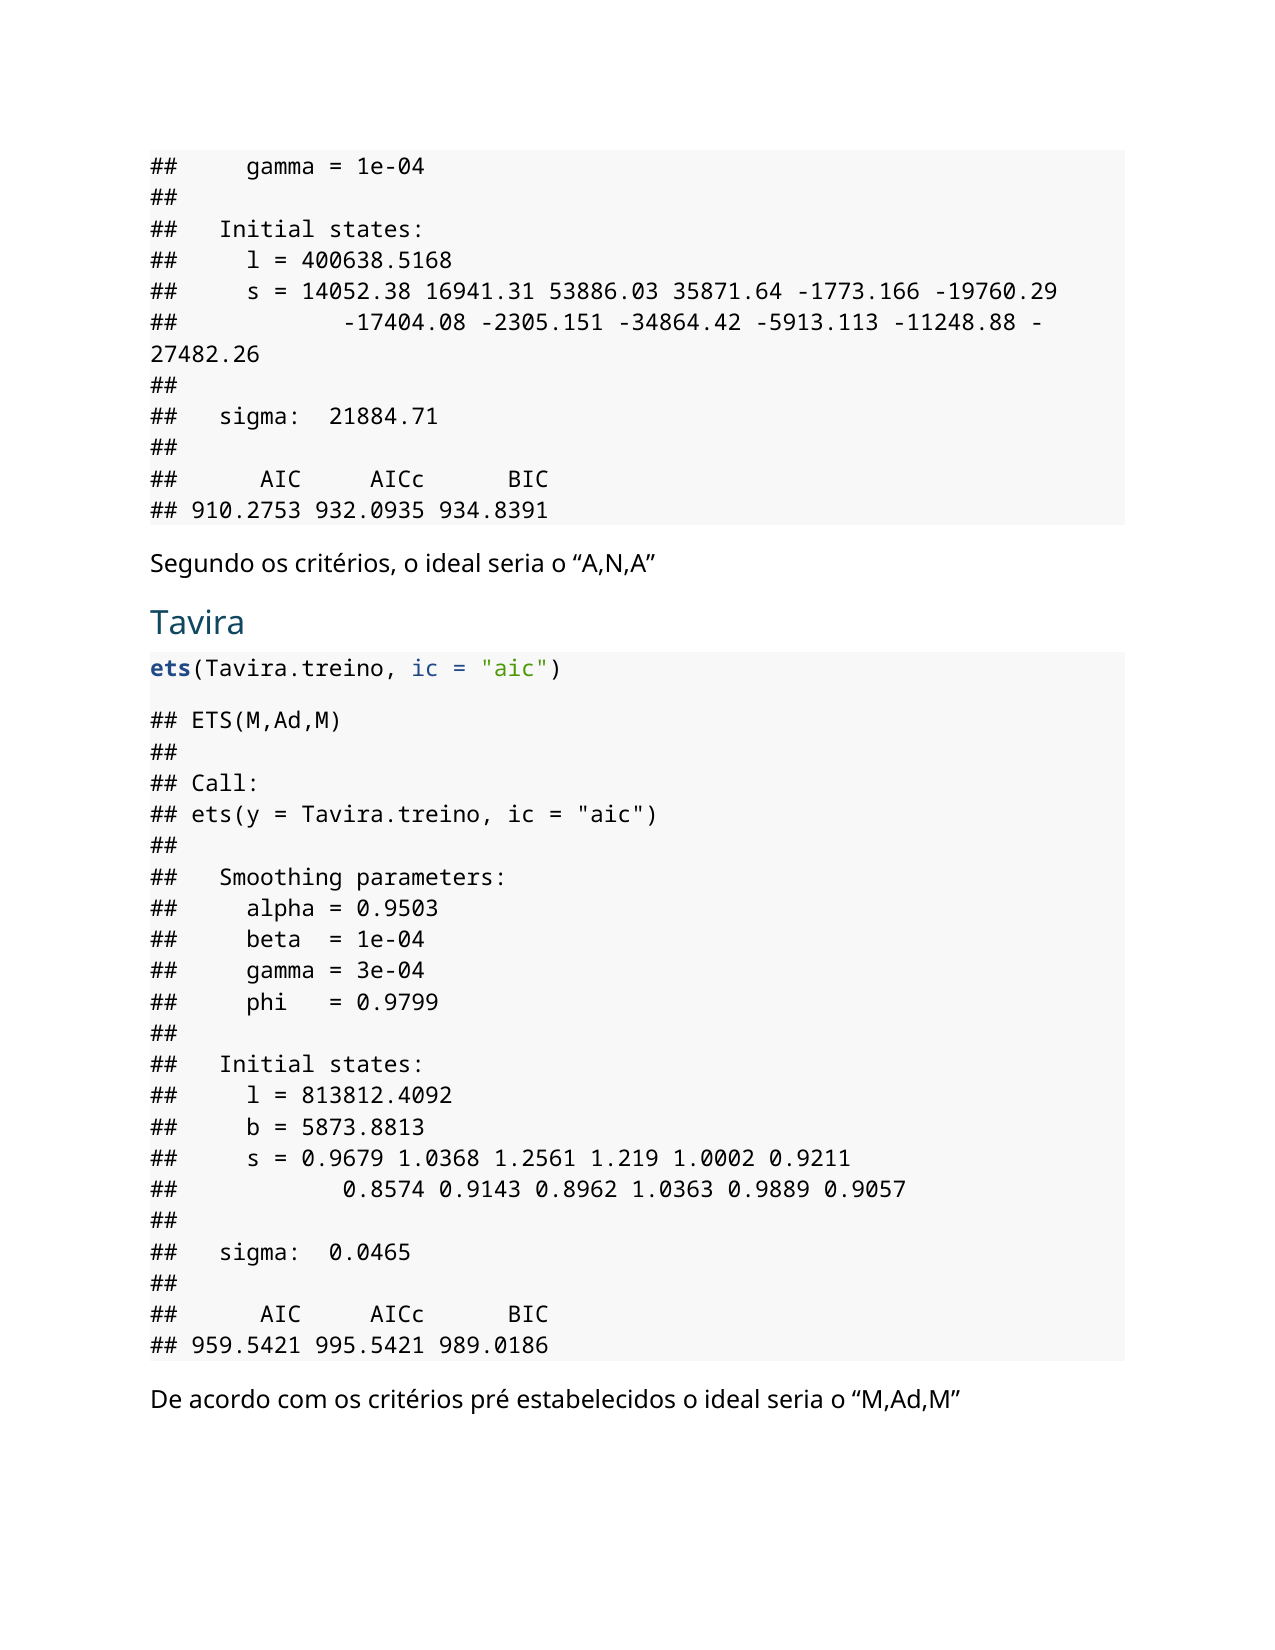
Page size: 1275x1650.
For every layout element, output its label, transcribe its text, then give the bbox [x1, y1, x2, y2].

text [150, 150, 1125, 525]
text ets(Tavira.treino, ic = "aic") [150, 652, 1125, 684]
text Segundo os critérios, o ideal seria o “A,N,A” [150, 546, 1125, 580]
text De acordo com os critérios pré estabelecidos o ideal seria o “M,Ad,M” [150, 1382, 1125, 1416]
subtitle Tavira [150, 599, 1125, 644]
text ## ETS(M,Ad,M) ## ## Call: ## ets(y = Tavira.treino, ic = "aic") ## ## Smoothing parameters: ## alpha = 0.9503 ## beta = 1e-04 ## gamma = 3e-04 ## phi = 0.9799 ## ## Initial states: ## l = 813812.4092 ## b = 5873.8813 ## s = 0.9679 1.0368 1.2561 1.219 1.0002 0.9211 ## 0.8574 0.9143 0.8962 1.0363 0.9889 0.9057 ## ## sigma: 0.0465 ## ## AIC AICc BIC ## 959.5421 995.5421 989.0186 [150, 704, 1125, 1361]
